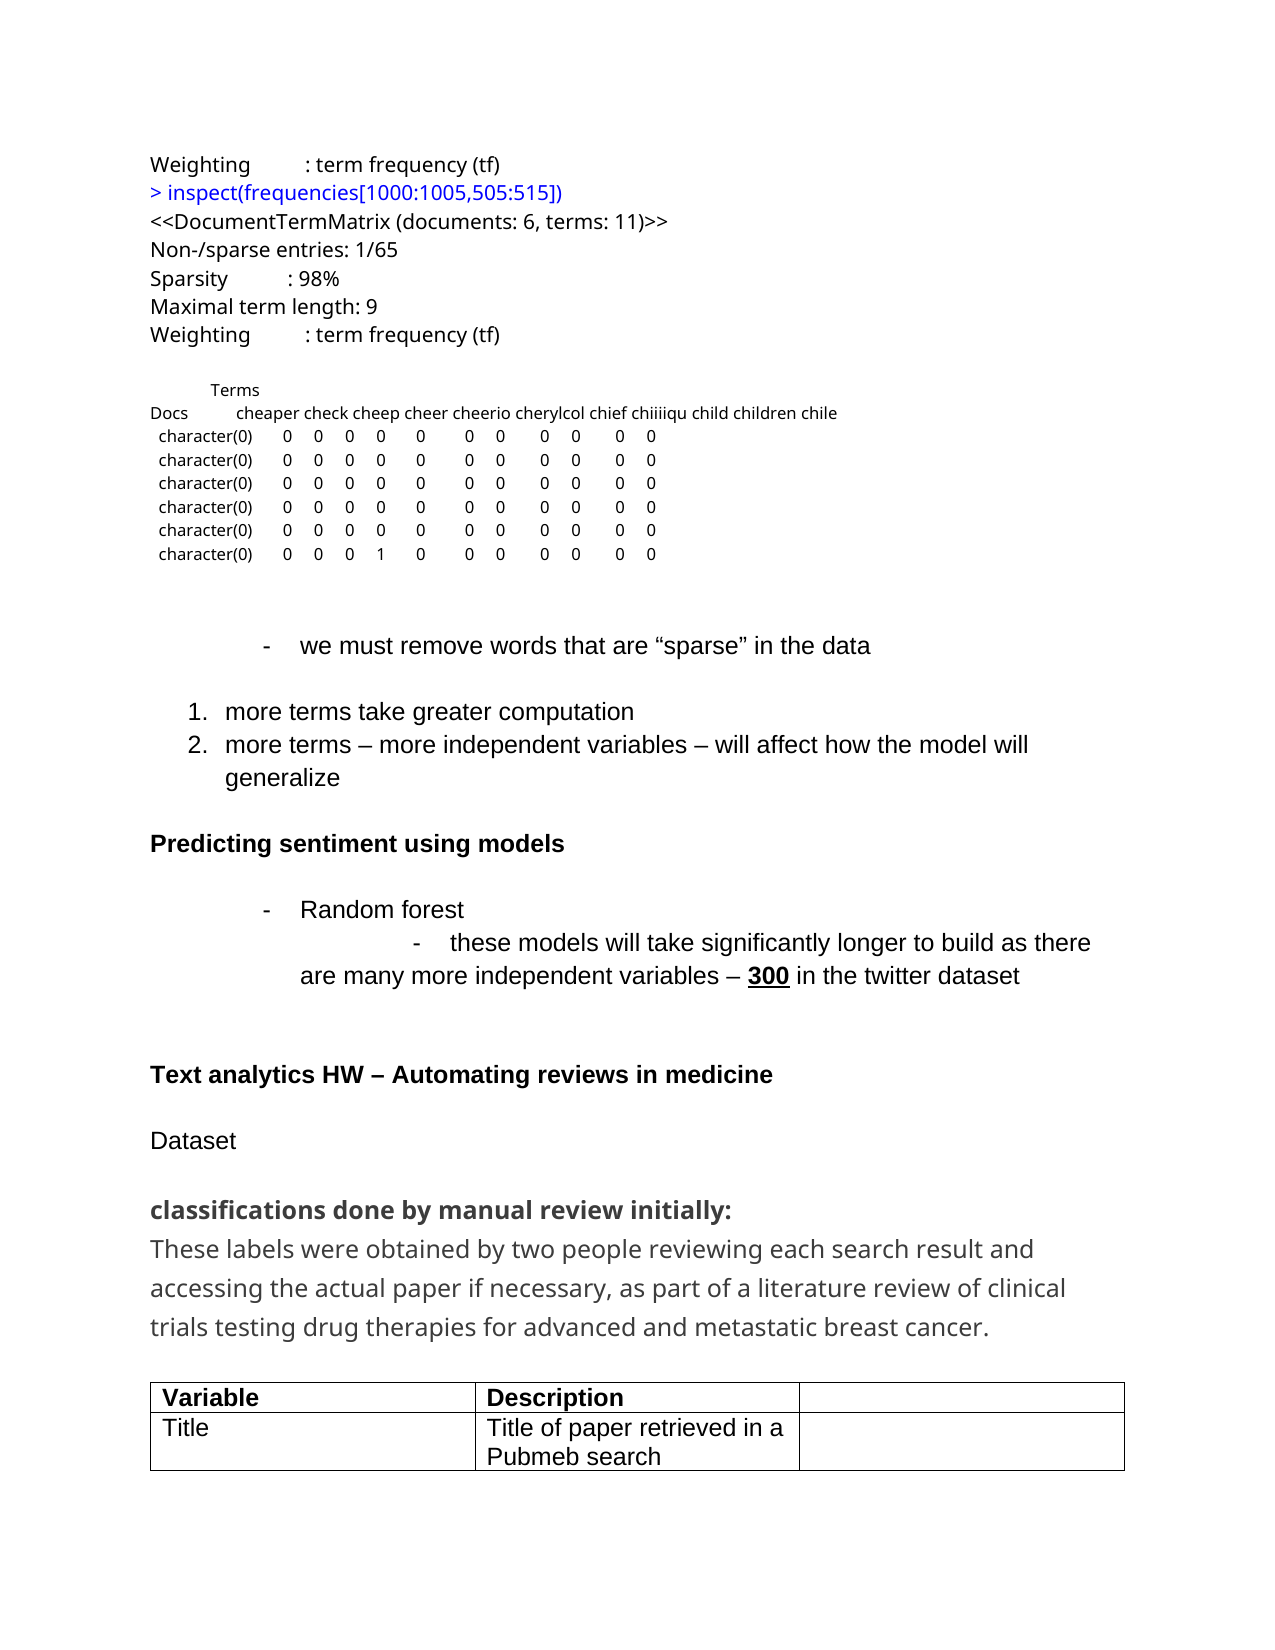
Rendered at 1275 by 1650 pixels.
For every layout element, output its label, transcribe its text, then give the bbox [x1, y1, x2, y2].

text Maximal term length: 9 [150, 292, 1125, 321]
list we must remove words that are “sparse” in the data [225, 631, 1125, 660]
text Text analytics HW – Automating reviews in medicine [150, 1060, 1125, 1089]
text character(0) 0 0 0 0 0 0 0 0 0 0 0 [150, 471, 1125, 495]
text <<DocumentTermMatrix (documents: 6, terms: 11)>> [150, 207, 1125, 235]
text Terms [150, 377, 1125, 401]
list these models will take significantly longer to build as there are many more independent variables – 300 in the twitter dataset [300, 928, 1125, 990]
table_cell Title [151, 1413, 475, 1470]
text character(0) 0 0 0 0 0 0 0 0 0 0 0 [150, 518, 1125, 542]
text These labels were obtained by two people reviewing each search result and accessing the actual paper if necessary, as part of a literature review of clinical trials testing drug therapies for advanced and metastatic breast cancer. [150, 1232, 1125, 1344]
list more terms – more independent variables – will affect how the model will generalize [187, 730, 1125, 792]
text character(0) 0 0 0 0 0 0 0 0 0 0 0 [150, 448, 1125, 471]
text character(0) 0 0 0 1 0 0 0 0 0 0 0 [150, 542, 1125, 565]
text character(0) 0 0 0 0 0 0 0 0 0 0 0 [150, 424, 1125, 448]
text Docs cheaper check cheep cheer cheerio cherylcol chief chiiiiqu child children chile [150, 401, 1125, 424]
text Sparsity : 98% [150, 264, 1125, 292]
list Random forest [225, 895, 1125, 924]
table_cell [800, 1413, 1124, 1470]
text Weighting : term frequency (tf) [150, 321, 1125, 349]
table_header [800, 1383, 1124, 1412]
text Non-/sparse entries: 1/65 [150, 235, 1125, 264]
text character(0) 0 0 0 0 0 0 0 0 0 0 0 [150, 495, 1125, 518]
text Dataset [150, 1126, 1125, 1155]
text > inspect(frequencies[1000:1005,505:515]) [150, 178, 1125, 207]
table_header Description [476, 1383, 799, 1412]
table_cell Title of paper retrieved in a Pubmeb search [476, 1413, 799, 1470]
text Predicting sentiment using models [150, 829, 1125, 858]
list more terms take greater computation [187, 697, 1125, 726]
text Weighting : term frequency (tf) [150, 150, 1125, 178]
table_header Variable [151, 1383, 475, 1412]
text classifications done by manual review initially: [150, 1192, 1125, 1226]
